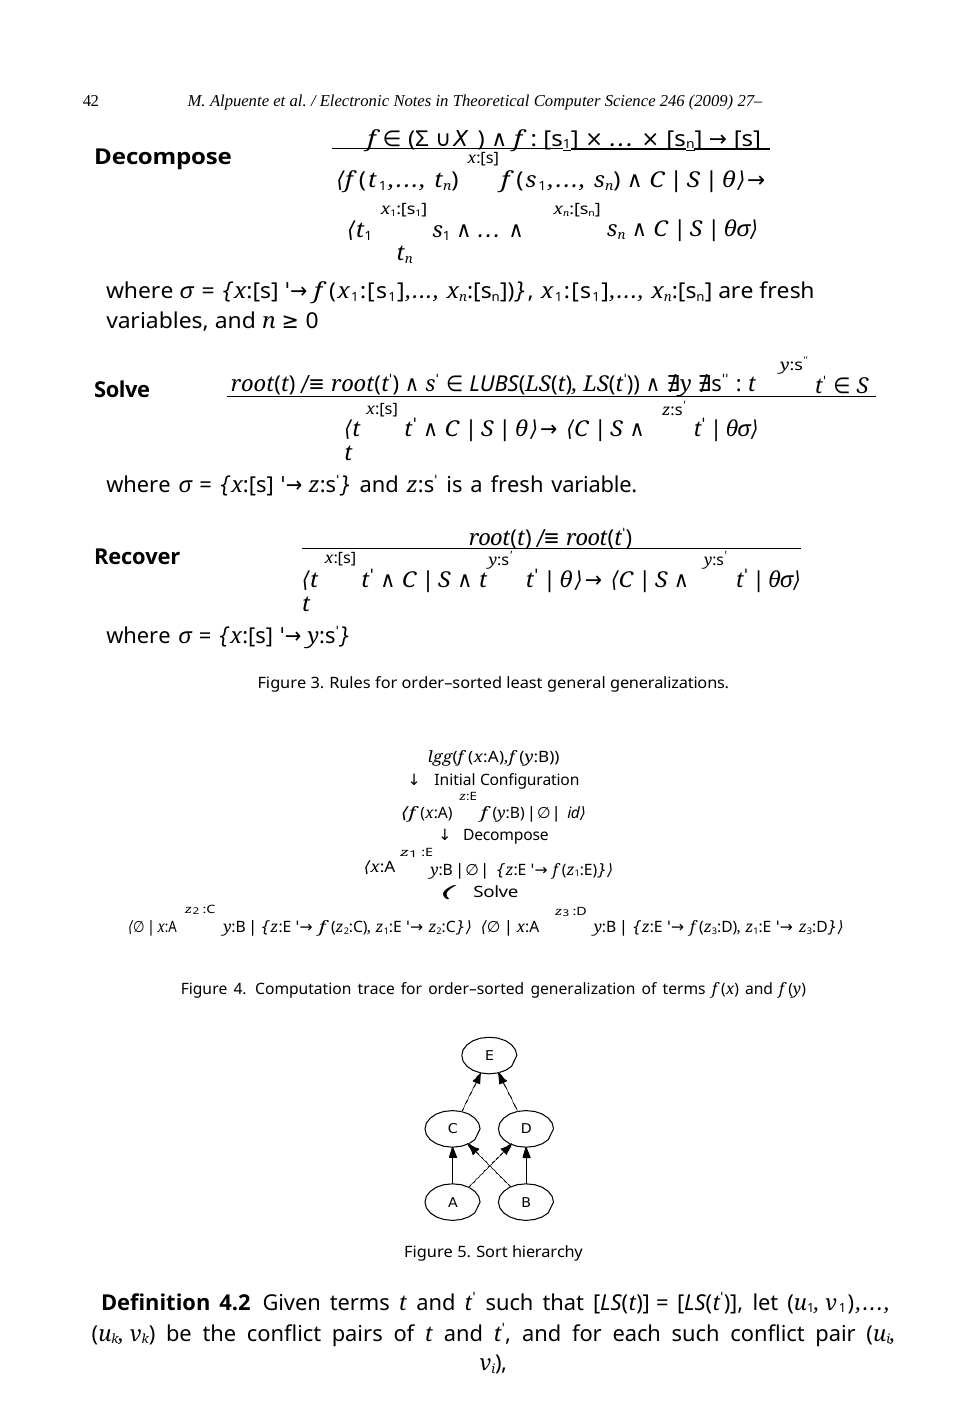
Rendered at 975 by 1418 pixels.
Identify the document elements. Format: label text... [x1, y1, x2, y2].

text Figure 4. Computation trace for order–sorted generalization of terms f (x) and f (y) [78, 978, 908, 999]
text x:[s] [71, 153, 178, 166]
text t' | θσ⟩ [710, 569, 908, 592]
text where σ = {x:[s] '→ y:s'} [106, 620, 908, 650]
text z2 :C [71, 899, 216, 917]
text root(t) /≡ root(t') ∧ s' ∈ LUBS(LS(t), LS(t')) ∧ ∄y ∄s'' : t [231, 368, 774, 396]
text ⟨f (x:A) f (y:B) |∅| id⟩ [78, 803, 908, 823]
text Recover root(t) /≡ root(t') [94, 521, 908, 552]
text y:B | {z:E '→ f (z2:C), z1:E '→ z2:C}⟩ ⟨∅ | x:A [196, 918, 550, 936]
text x:[s] y:s' [324, 552, 698, 569]
text z3 :D [555, 901, 908, 918]
text Decompose f ∈ (Σ ∪X ) ∧ f : [s1] × ... × [sn] → [s] [94, 119, 908, 153]
text t' | θσ⟩ [668, 418, 908, 441]
text sn ∧ C | S | θσ⟩ [570, 219, 679, 241]
text x:[s] [181, 153, 895, 166]
subtitle Solve [94, 381, 156, 402]
text ⟨t t' ∧ C | S | θ⟩→ ⟨C | S ∧ t [344, 417, 656, 465]
text ↓ Initial Configuration [78, 767, 908, 789]
text y:B | {z:E '→ f (z3:D), z1:E '→ z3:D}⟩ [564, 918, 908, 936]
text ⟨t1 [71, 219, 372, 242]
text z1 :E [400, 845, 908, 859]
text Figure 3. Rules for order–sorted least general generalizations. [78, 672, 908, 693]
text s1 ∧ ... ∧ tn [396, 219, 545, 266]
text ( Solve [440, 879, 908, 901]
text y:s'' [780, 354, 908, 375]
text Definition 4.2 Given terms t and t' such that [LS(t)] = [LS(t')], let (u1, v1),..., [82, 1287, 908, 1316]
text z:s' [662, 402, 908, 418]
text where σ = {x:[s] '→ z:s'} and z:s' is a fresh variable. [106, 469, 908, 499]
text x1:[s1] xn:[sn] [73, 196, 908, 219]
text t' ∈ S [788, 375, 908, 398]
text z:E [71, 789, 865, 803]
text Figure 5. Sort hierarchy [78, 1053, 908, 1262]
text ⟨x:A [246, 856, 395, 877]
text ⟨∅ | x:A [128, 918, 183, 936]
text where σ = {x:[s] '→ f (x1:[s1],..., xn:[sn])}, x1:[s1],..., xn:[sn] are fresh variables, and n ≥ 0 [106, 276, 893, 335]
text (uk, vk) be the conflict pairs of t and t', and for each such conflict pair (ui, vi), [78, 1318, 908, 1377]
text ↓ Decompose [78, 823, 908, 845]
text ⟨t t' ∧ C | S ∧ t t' | θ⟩→ ⟨C | S ∧ t [302, 569, 698, 616]
text y:B |∅| {z:E '→ f (z1:E)}⟩ [408, 859, 908, 879]
text ⟨f (t1,..., tn) f (s1,..., sn) ∧ C | S | θ⟩→ [336, 166, 908, 193]
text x:[s] [108, 402, 656, 417]
text lgg(f (x:A),f (y:B)) [78, 746, 908, 767]
text y:s' [704, 552, 908, 569]
text sn ∧ C | S | θσ⟩ [714, 219, 908, 241]
